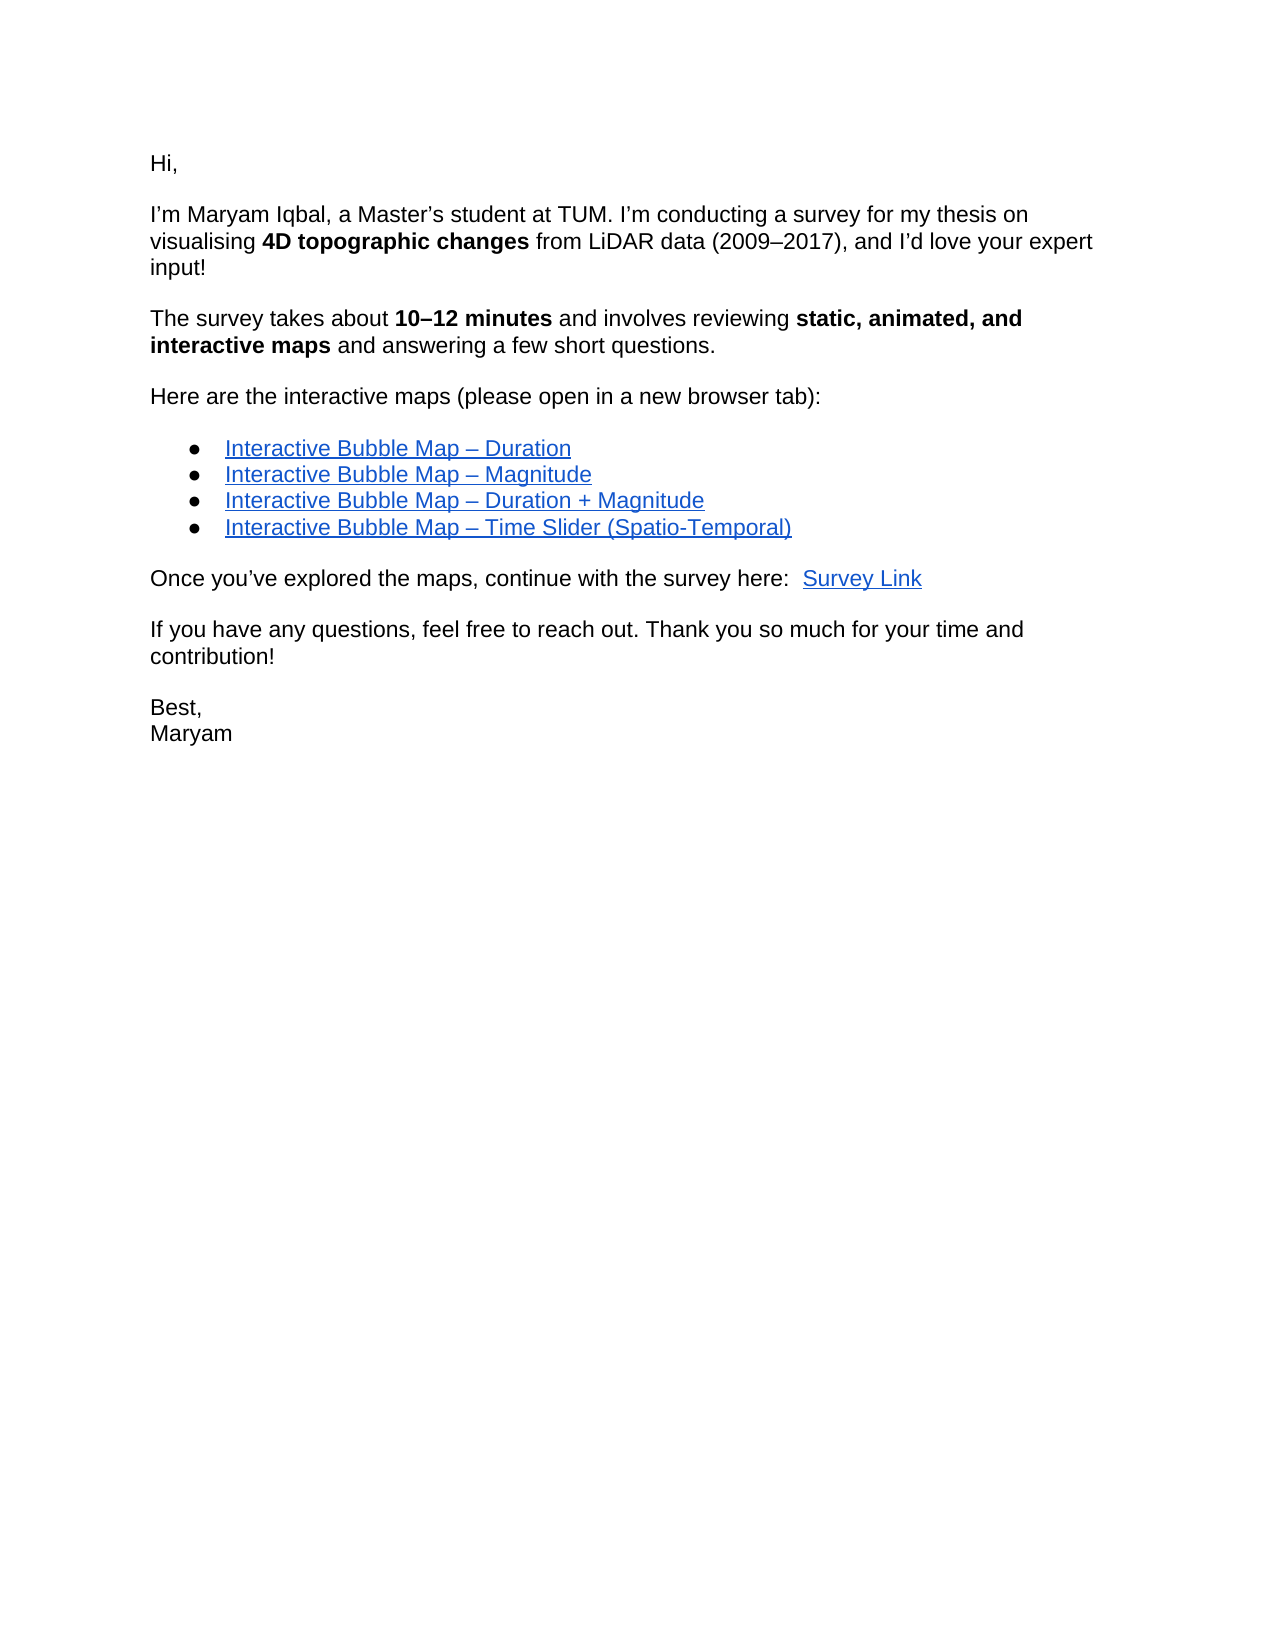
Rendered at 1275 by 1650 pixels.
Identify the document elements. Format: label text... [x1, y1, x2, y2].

text Here are the interactive maps (please open in a new browser tab): [150, 383, 1125, 409]
text Once you’ve explored the maps, continue with the survey here: Survey Link [150, 565, 1125, 591]
text Hi, [150, 150, 1125, 176]
list Interactive Bubble Map – Magnitude [187, 461, 1125, 487]
list Interactive Bubble Map – Duration + Magnitude [187, 487, 1125, 513]
text If you have any questions, feel free to reach out. Thank you so much for your time and contribution! [150, 616, 1125, 669]
text I’m Maryam Iqbal, a Master’s student at TUM. I’m conducting a survey for my thesis on visualising 4D topographic changes from LiDAR data (2009–2017), and I’d love your expert input! [150, 201, 1125, 280]
text Best, Maryam [150, 694, 1125, 747]
text The survey takes about 10–12 minutes and involves reviewing static, animated, and interactive maps and answering a few short questions. [150, 305, 1125, 358]
list Interactive Bubble Map – Time Slider (Spatio-Temporal) [187, 513, 1125, 540]
list Interactive Bubble Map – Duration [187, 434, 1125, 461]
